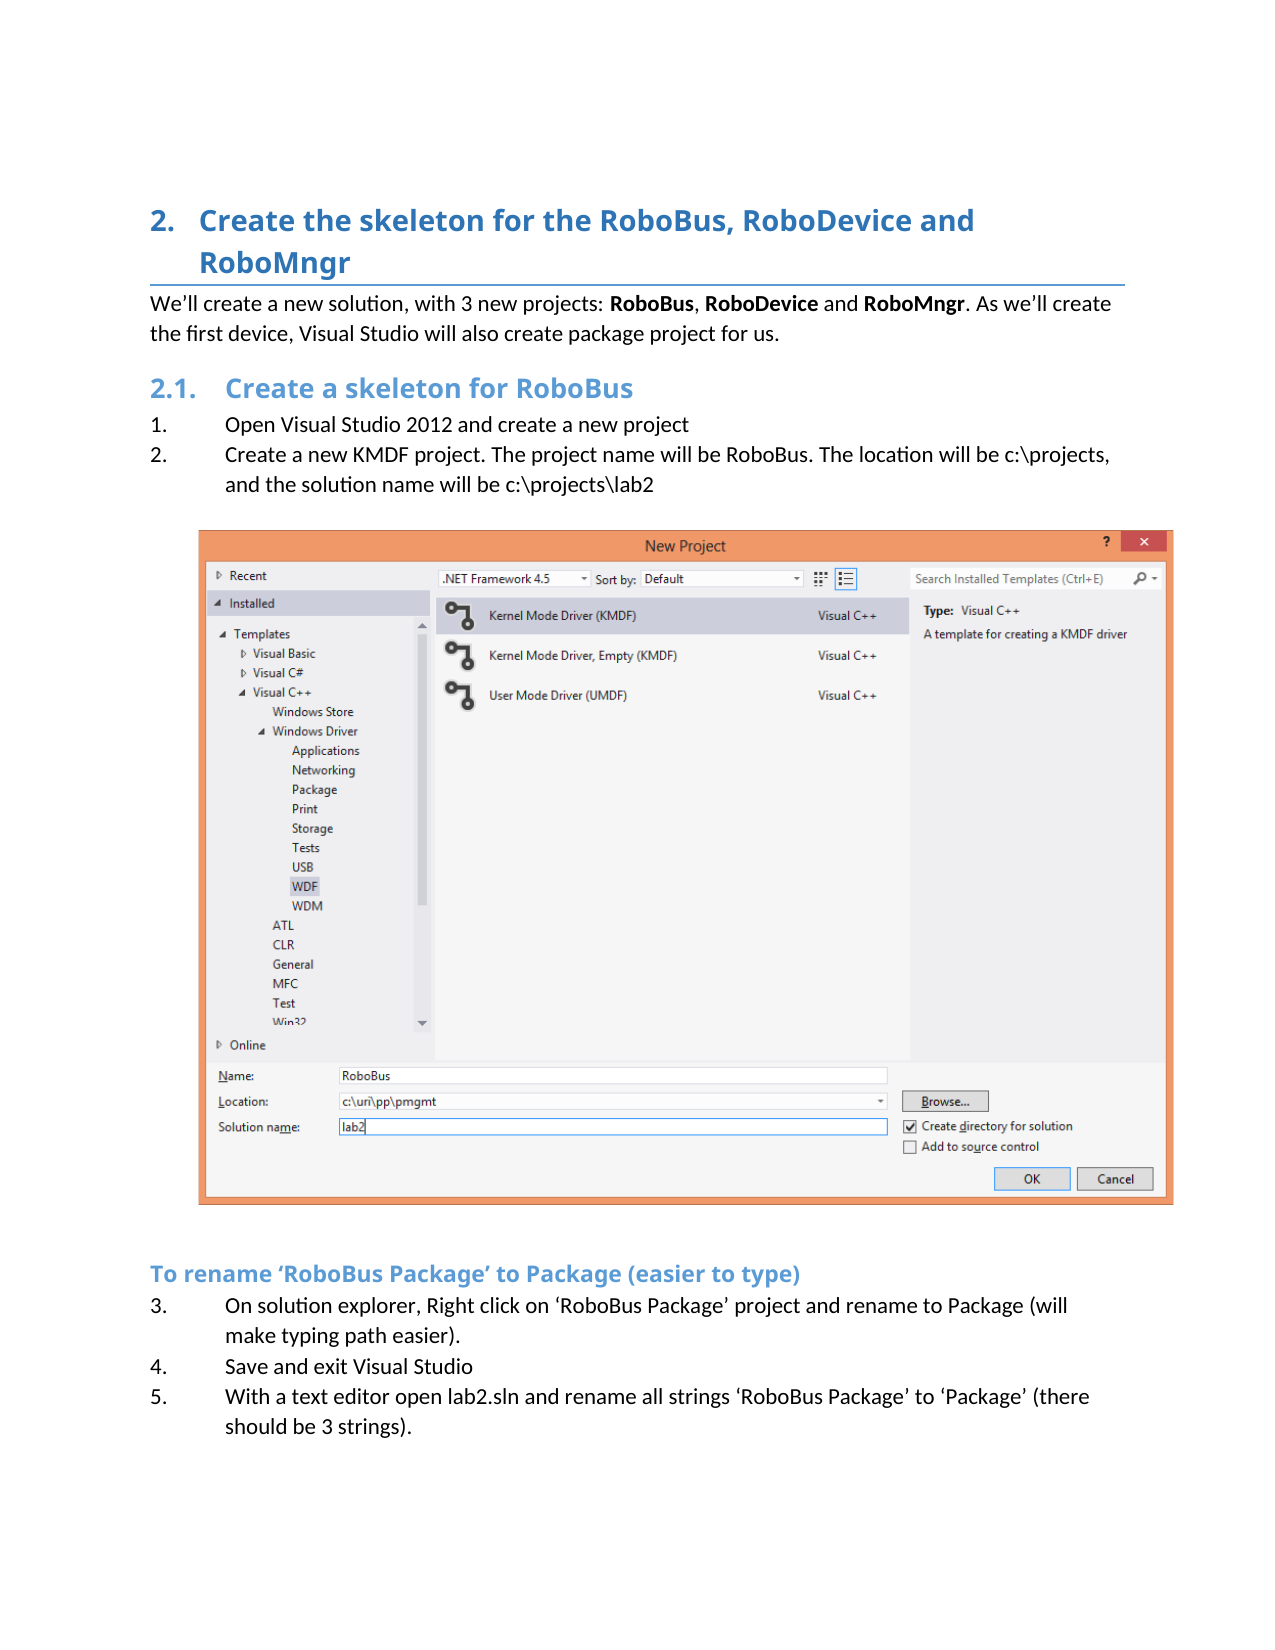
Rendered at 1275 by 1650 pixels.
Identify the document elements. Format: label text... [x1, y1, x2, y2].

list Save and exit Visual Studio [150, 1352, 1125, 1380]
subtitle Create a skeleton for RoboBus [150, 370, 1125, 407]
list Open Visual Studio 2012 and create a new project [150, 410, 1125, 438]
list With a text editor open lab2.sln and rename all strings ‘RoboBus Package’ to ‘Package’ (there should be 3 strings). [150, 1382, 1125, 1440]
subtitle Create the skeleton for the RoboBus, RoboDevice and RoboMngr [150, 200, 1125, 284]
picture [198, 530, 1174, 1205]
text We’ll create a new solution, with 3 new projects: RoboBus, RoboDevice and RoboMngr. As we’ll create the first device, Visual Studio will also create package project for us. [150, 289, 1125, 347]
subtitle To rename ‘RoboBus Package’ to Package (easier to type) [150, 1258, 1125, 1289]
list On solution explorer, Right click on ‘RoboBus Package’ project and rename to Package (will make typing path easier). [150, 1291, 1125, 1350]
list Create a new KMDF project. The project name will be RoboBus. The location will be c:\projects, and the solution name will be c:\projects\lab2 [150, 440, 1125, 498]
